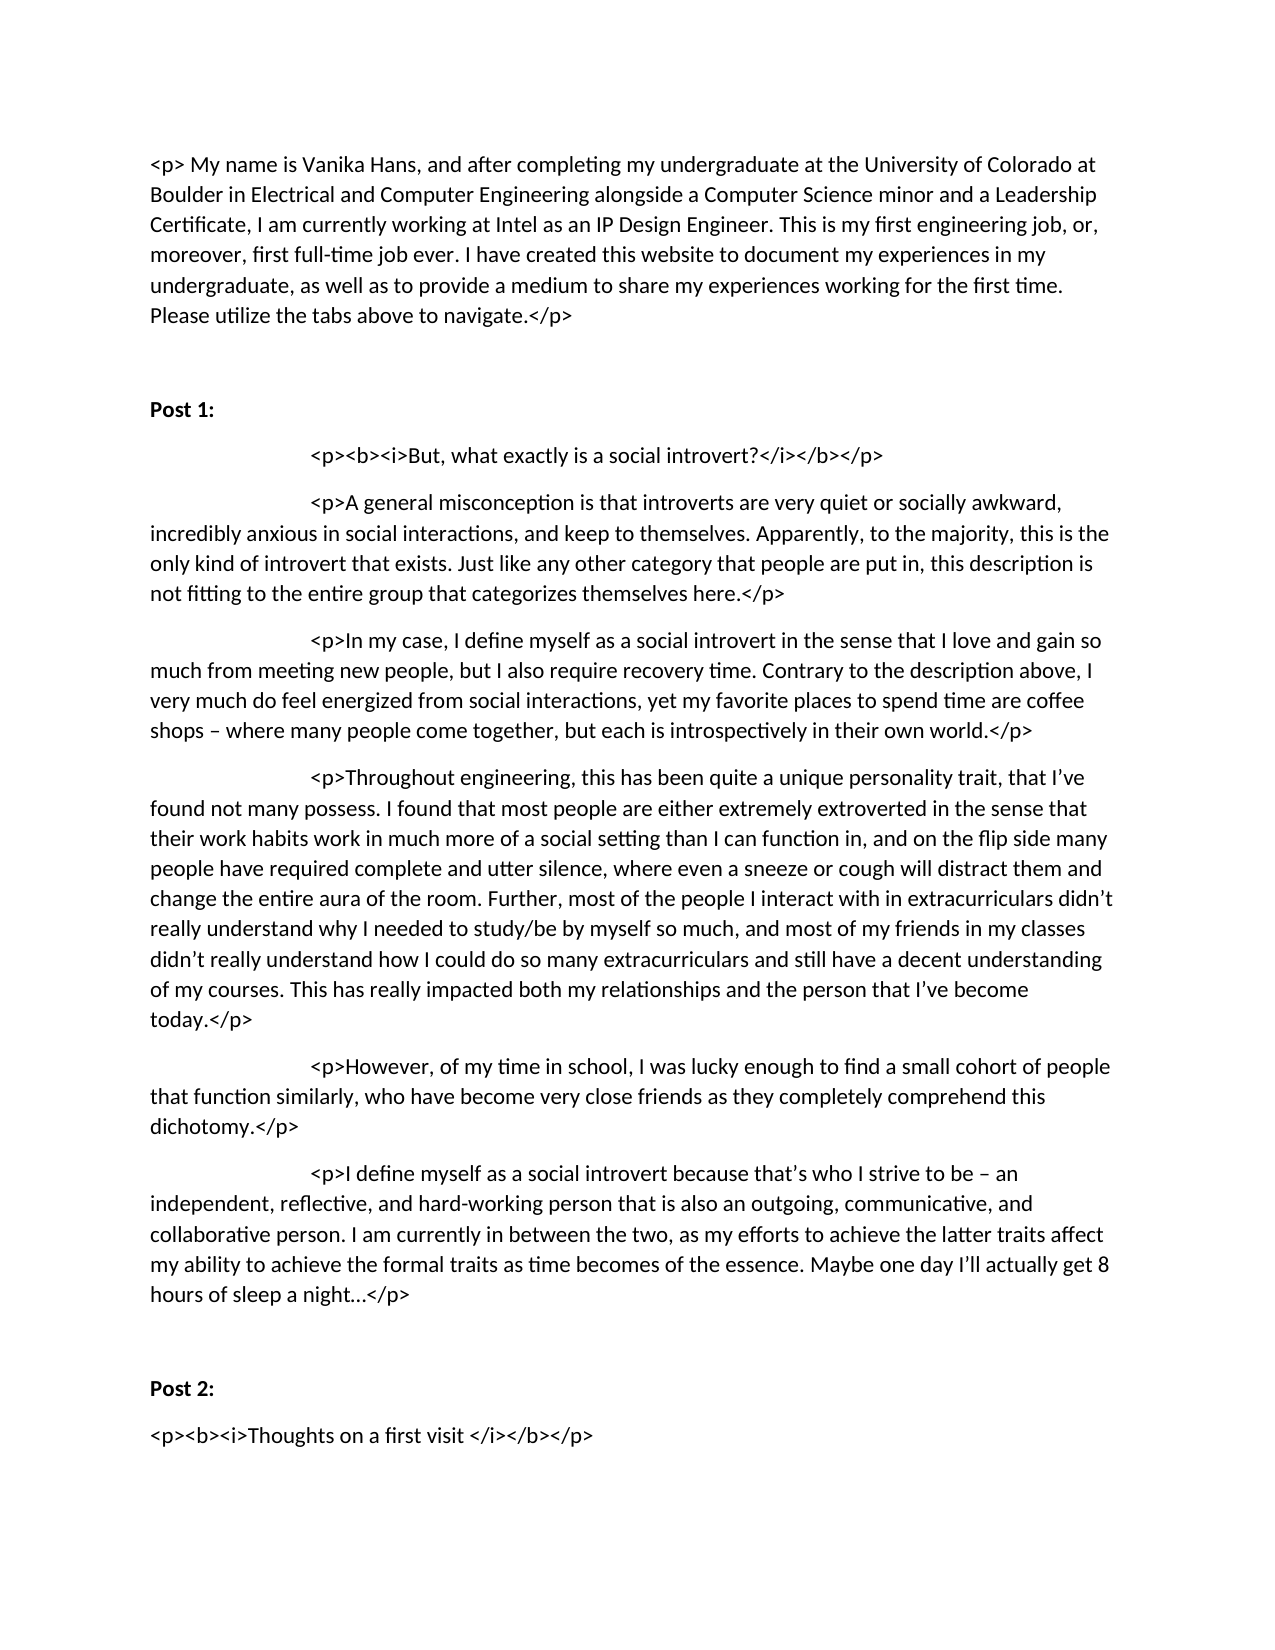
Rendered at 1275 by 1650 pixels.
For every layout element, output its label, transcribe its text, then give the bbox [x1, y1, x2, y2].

text <p>I define myself as a social introvert because that’s who I strive to be – an independent, reflective, and hard-working person that is also an outgoing, communicative, and collaborative person. I am currently in between the two, as my efforts to achieve the latter traits affect my ability to achieve the formal traits as time becomes of the essence. Maybe one day I’ll actually get 8 hours of sleep a night…</p> [150, 1159, 1125, 1308]
text <p>However, of my time in school, I was lucky enough to find a small cohort of people that function similarly, who have become very close friends as they completely comprehend this dichotomy.</p> [150, 1052, 1125, 1141]
text Post 2: [150, 1374, 1125, 1402]
text <p> My name is Vanika Hans, and after completing my undergraduate at the University of Colorado at Boulder in Electrical and Computer Engineering alongside a Computer Science minor and a Leadership Certificate, I am currently working at Intel as an IP Design Engineer. This is my first engineering job, or, moreover, first full-time job ever. I have created this website to document my experiences in my undergraduate, as well as to provide a medium to share my experiences working for the first time. Please utilize the tabs above to navigate.</p> [150, 150, 1125, 329]
text Post 1: [150, 395, 1125, 423]
text <p>A general misconception is that introverts are very quiet or socially awkward, incredibly anxious in social interactions, and keep to themselves. Apparently, to the majority, this is the only kind of introvert that exists. Just like any other category that people are put in, this description is not fitting to the entire group that categorizes themselves here.</p> [150, 488, 1125, 607]
text <p><b><i>Thoughts on a first visit </i></b></p> [150, 1421, 1125, 1449]
text <p>Throughout engineering, this has been quite a unique personality trait, that I’ve found not many possess. I found that most people are either extremely extroverted in the sense that their work habits work in much more of a social setting than I can function in, and on the flip side many people have required complete and utter silence, where even a sneeze or cough will distract them and change the entire aura of the room. Further, most of the people I interact with in extracurriculars didn’t really understand why I needed to study/be by myself so much, and most of my friends in my classes didn’t really understand how I could do so many extracurriculars and still have a decent understanding of my courses. This has really impacted both my relationships and the person that I’ve become today.</p> [150, 763, 1125, 1033]
text <p><b><i>But, what exactly is a social introvert?</i></b></p> [150, 442, 1125, 470]
text <p>In my case, I define myself as a social introvert in the sense that I love and gain so much from meeting new people, but I also require recovery time. Contrary to the description above, I very much do feel energized from social interactions, yet my favorite places to spend time are coffee shops – where many people come together, but each is introspectively in their own world.</p> [150, 626, 1125, 745]
